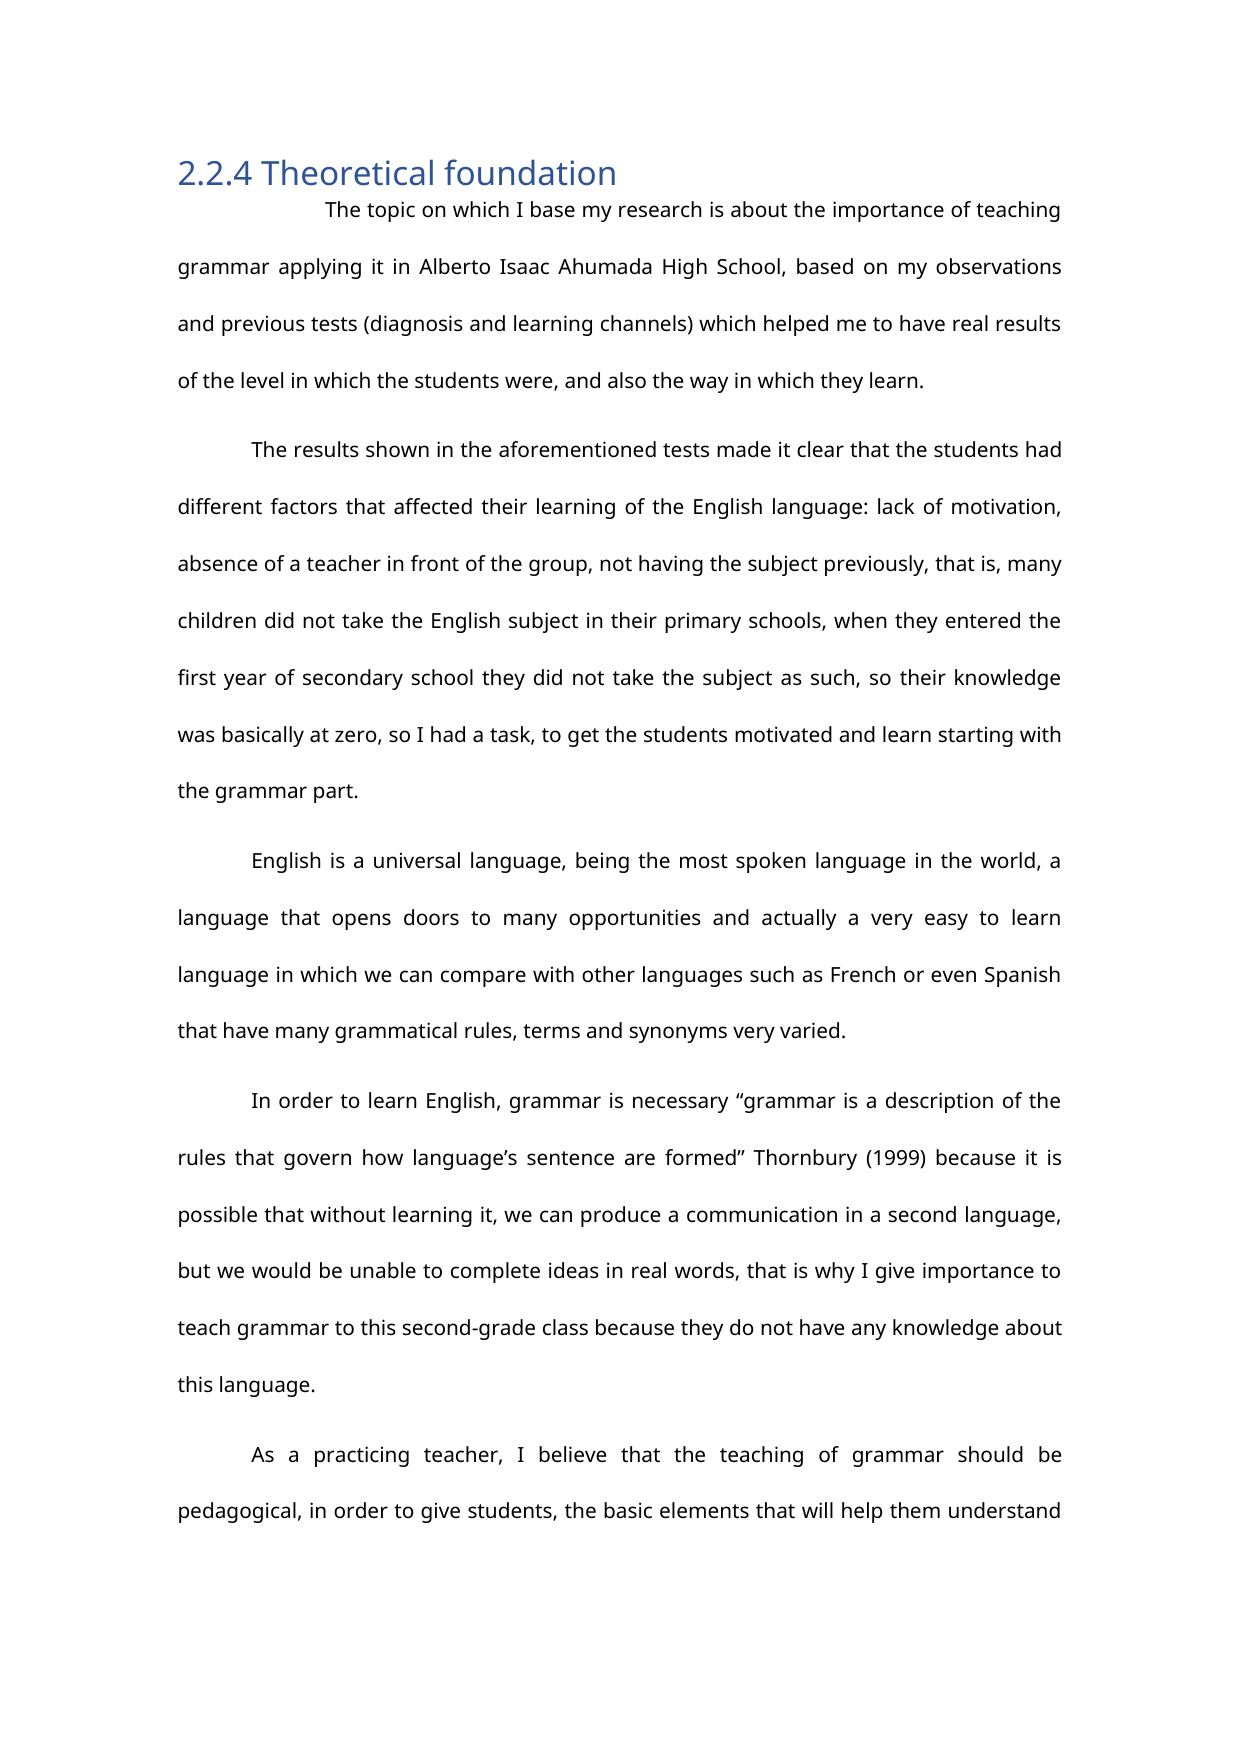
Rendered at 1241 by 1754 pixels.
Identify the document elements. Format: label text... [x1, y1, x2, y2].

text The topic on which I base my research is about the importance of teaching grammar applying it in Alberto Isaac Ahumada High School, based on my observations and previous tests (diagnosis and learning channels) which helped me to have real results of the level in which the students were, and also the way in which they learn. [177, 195, 1063, 394]
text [177, 1440, 1063, 1525]
text The results shown in the aforementioned tests made it clear that the students had different factors that affected their learning of the English language: lack of motivation, absence of a teacher in front of the group, not having the subject previously, that is, many children did not take the English subject in their primary schools, when they entered the first year of secondary school they did not take the subject as such, so their knowledge was basically at zero, so I had a task, to get the students motivated and learn starting with the grammar part. [177, 435, 1063, 805]
subtitle 2.2.4 Theoretical foundation [177, 150, 1063, 195]
text In order to learn English, grammar is necessary “grammar is a description of the rules that govern how language’s sentence are formed” Thornbury (1999) because it is possible that without learning it, we can produce a communication in a second language, but we would be unable to complete ideas in real words, that is why I give importance to teach grammar to this second-grade class because they do not have any knowledge about this language. [177, 1086, 1063, 1399]
text English is a universal language, being the most spoken language in the world, a language that opens doors to many opportunities and actually a very easy to learn language in which we can compare with other languages such as French or even Spanish that have many grammatical rules, terms and synonyms very varied. [177, 846, 1063, 1045]
